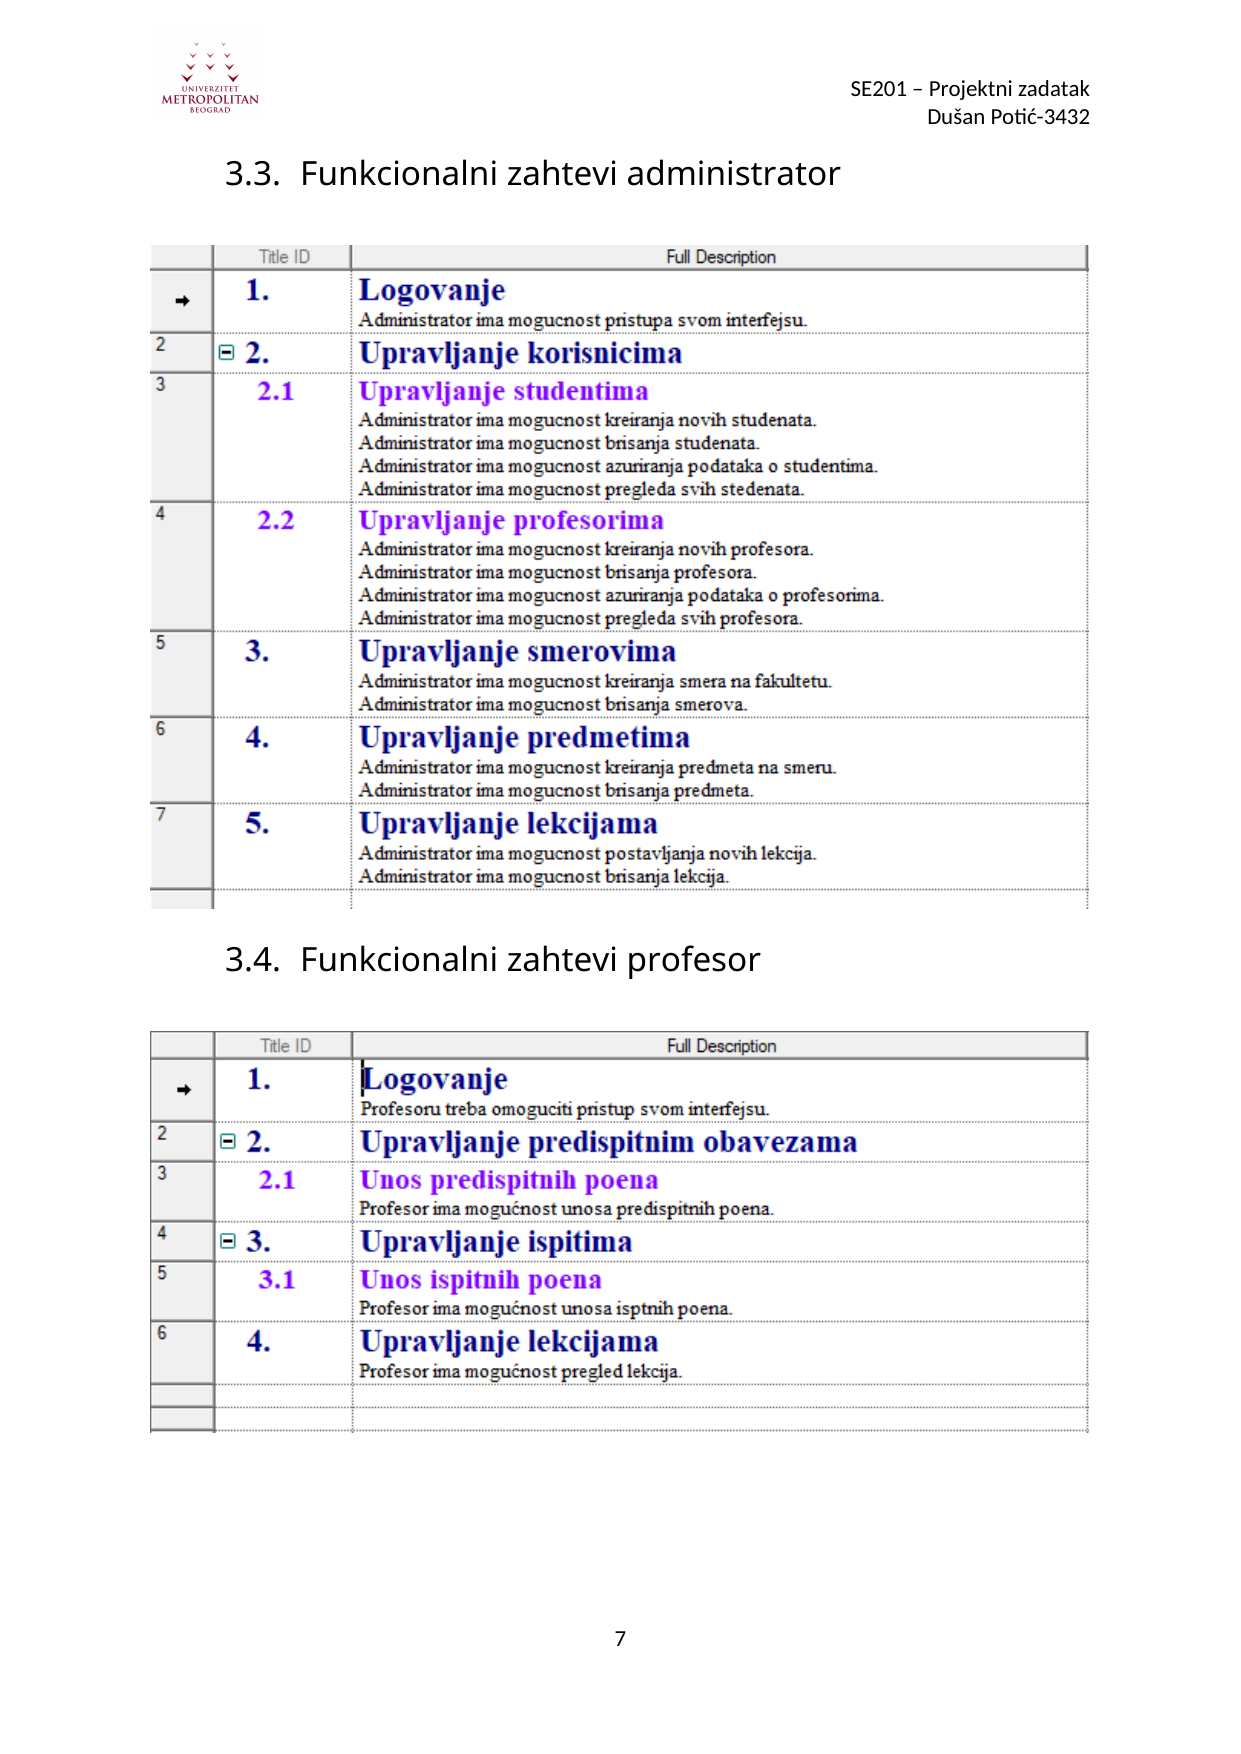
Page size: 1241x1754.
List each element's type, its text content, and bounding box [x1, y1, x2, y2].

subtitle Funkcionalni zahtevi profesor [225, 936, 1090, 981]
picture [150, 1031, 1089, 1433]
subtitle Funkcionalni zahtevi administrator [225, 150, 1090, 195]
picture [152, 28, 265, 120]
picture [150, 245, 1089, 909]
